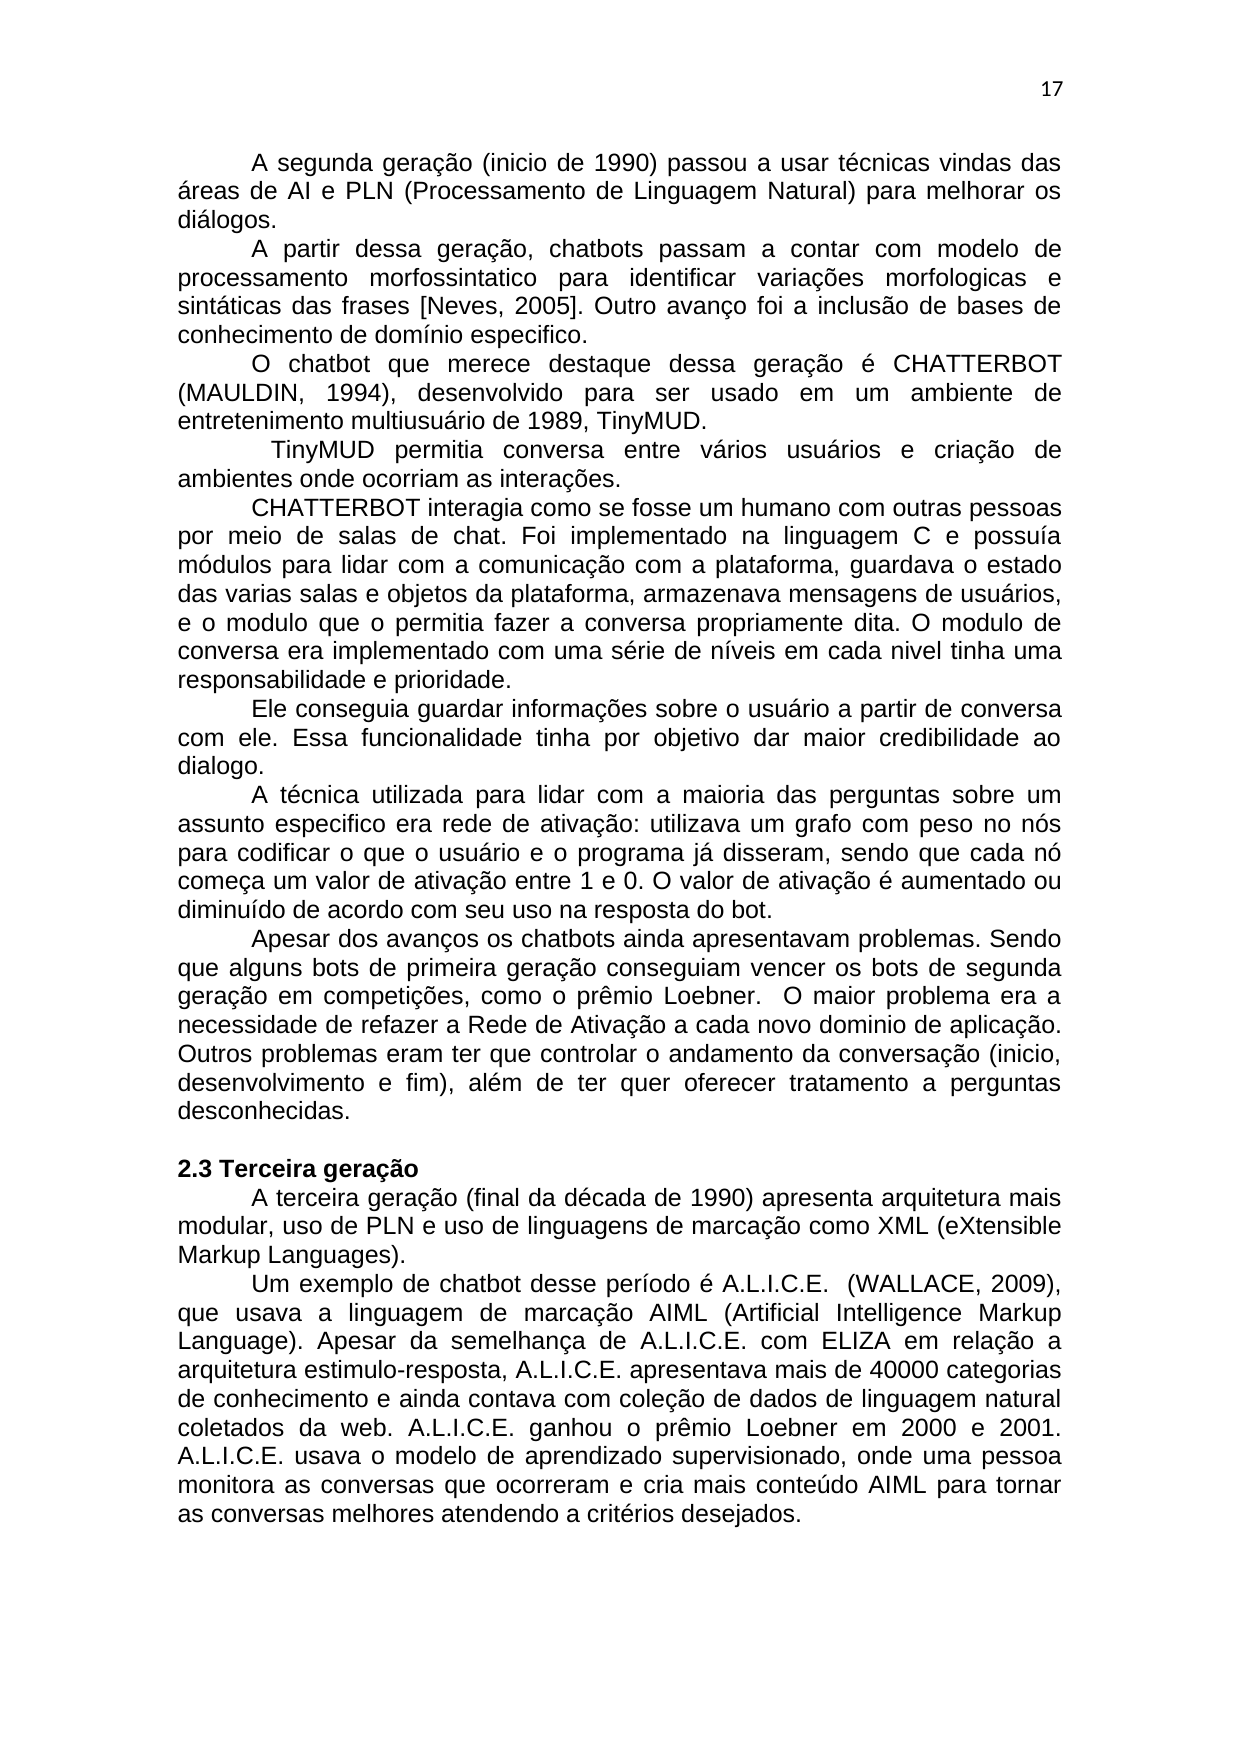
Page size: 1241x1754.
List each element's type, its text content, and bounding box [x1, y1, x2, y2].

text Um exemplo de chatbot desse período é A.L.I.C.E. (WALLACE, 2009), que usava a linguagem de marcação AIML (Artificial Intelligence Markup Language). Apesar da semelhança de A.L.I.C.E. com ELIZA em relação a arquitetura estimulo-resposta, A.L.I.C.E. apresentava mais de 40000 categorias de conhecimento e ainda contava com coleção de dados de linguagem natural coletados da web. A.L.I.C.E. ganhou o prêmio Loebner em 2000 e 2001. A.L.I.C.E. usava o modelo de aprendizado supervisionado, onde uma pessoa monitora as conversas que ocorreram e cria mais conteúdo AIML para tornar as conversas melhores atendendo a critérios desejados. [177, 1269, 1063, 1528]
text A técnica utilizada para lidar com a maioria das perguntas sobre um assunto especifico era rede de ativação: utilizava um grafo com peso no nós para codificar o que o usuário e o programa já disseram, sendo que cada nó começa um valor de ativação entre 1 e 0. O valor de ativação é aumentado ou diminuído de acordo com seu uso na resposta do bot. [177, 780, 1063, 924]
text O chatbot que merece destaque dessa geração é CHATTERBOT (MAULDIN, 1994), desenvolvido para ser usado em um ambiente de entretenimento multiusuário de 1989, TinyMUD. [177, 349, 1063, 435]
text CHATTERBOT interagia como se fosse um humano com outras pessoas por meio de salas de chat. Foi implementado na linguagem C e possuía módulos para lidar com a comunicação com a plataforma, guardava o estado das varias salas e objetos da plataforma, armazenava mensagens de usuários, e o modulo que o permitia fazer a conversa propriamente dita. O modulo de conversa era implementado com uma série de níveis em cada nivel tinha uma responsabilidade e prioridade. [177, 493, 1063, 694]
text Apesar dos avanços os chatbots ainda apresentavam problemas. Sendo que alguns bots de primeira geração conseguiam vencer os bots de segunda geração em competições, como o prêmio Loebner. O maior problema era a necessidade de refazer a Rede de Ativação a cada novo dominio de aplicação. Outros problemas eram ter que controlar o andamento da conversação (inicio, desenvolvimento e fim), além de ter quer oferecer tratamento a perguntas desconhecidas. [177, 924, 1063, 1125]
text A segunda geração (inicio de 1990) passou a usar técnicas vindas das áreas de AI e PLN (Processamento de Linguagem Natural) para melhorar os diálogos. [177, 148, 1063, 234]
text A terceira geração (final da década de 1990) apresenta arquitetura mais modular, uso de PLN e uso de linguagens de marcação como XML (eXtensible Markup Languages). [177, 1183, 1063, 1269]
text 2.3 Terceira geração [177, 1154, 1063, 1183]
text A partir dessa geração, chatbots passam a contar com modelo de processamento morfossintatico para identificar variações morfologicas e sintáticas das frases [Neves, 2005]. Outro avanço foi a inclusão de bases de conhecimento de domínio especifico. [177, 234, 1063, 349]
text Ele conseguia guardar informações sobre o usuário a partir de conversa com ele. Essa funcionalidade tinha por objetivo dar maior credibilidade ao dialogo. [177, 694, 1063, 780]
text TinyMUD permitia conversa entre vários usuários e criação de ambientes onde ocorriam as interações. [177, 435, 1063, 493]
